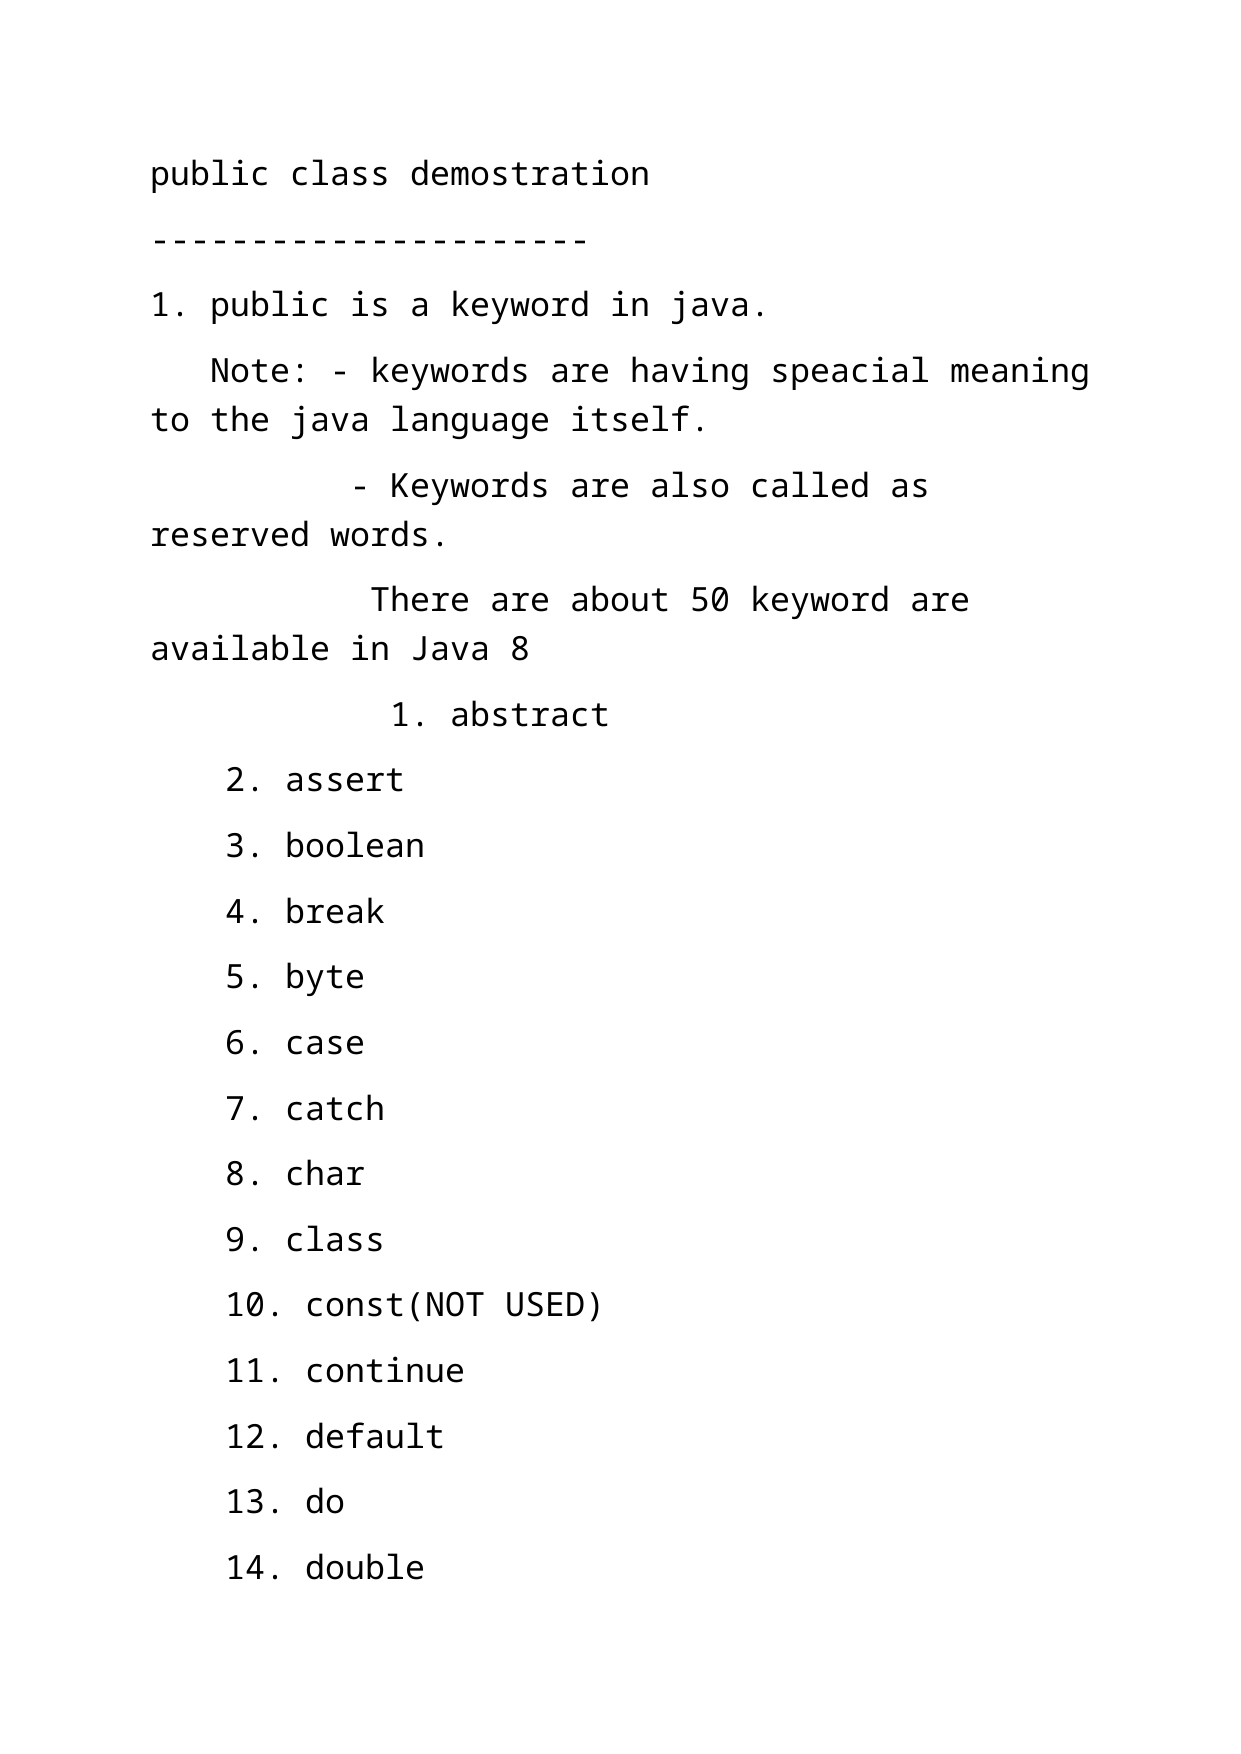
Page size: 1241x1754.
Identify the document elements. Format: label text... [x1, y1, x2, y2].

text 2. assert [150, 756, 1090, 802]
text 9. class [150, 1216, 1090, 1261]
text ---------------------- [150, 216, 1090, 261]
text 11. continue [150, 1347, 1090, 1392]
text 12. default [150, 1412, 1090, 1458]
text 1. abstract [150, 691, 1090, 736]
text Note: - keywords are having speacial meaning to the java language itself. [150, 347, 1090, 441]
text 4. break [150, 887, 1090, 933]
text - Keywords are also called as reserved words. [150, 461, 1090, 556]
text 13. do [150, 1478, 1090, 1523]
text 10. const(NOT USED) [150, 1281, 1090, 1327]
text 3. boolean [150, 822, 1090, 867]
text 14. double [150, 1544, 1090, 1589]
text 5. byte [150, 953, 1090, 998]
text 1. public is a keyword in java. [150, 281, 1090, 327]
text 8. char [150, 1150, 1090, 1195]
text 6. case [150, 1019, 1090, 1064]
text 7. catch [150, 1084, 1090, 1130]
text public class demostration [150, 150, 1090, 195]
text There are about 50 keyword are available in Java 8 [150, 576, 1090, 670]
